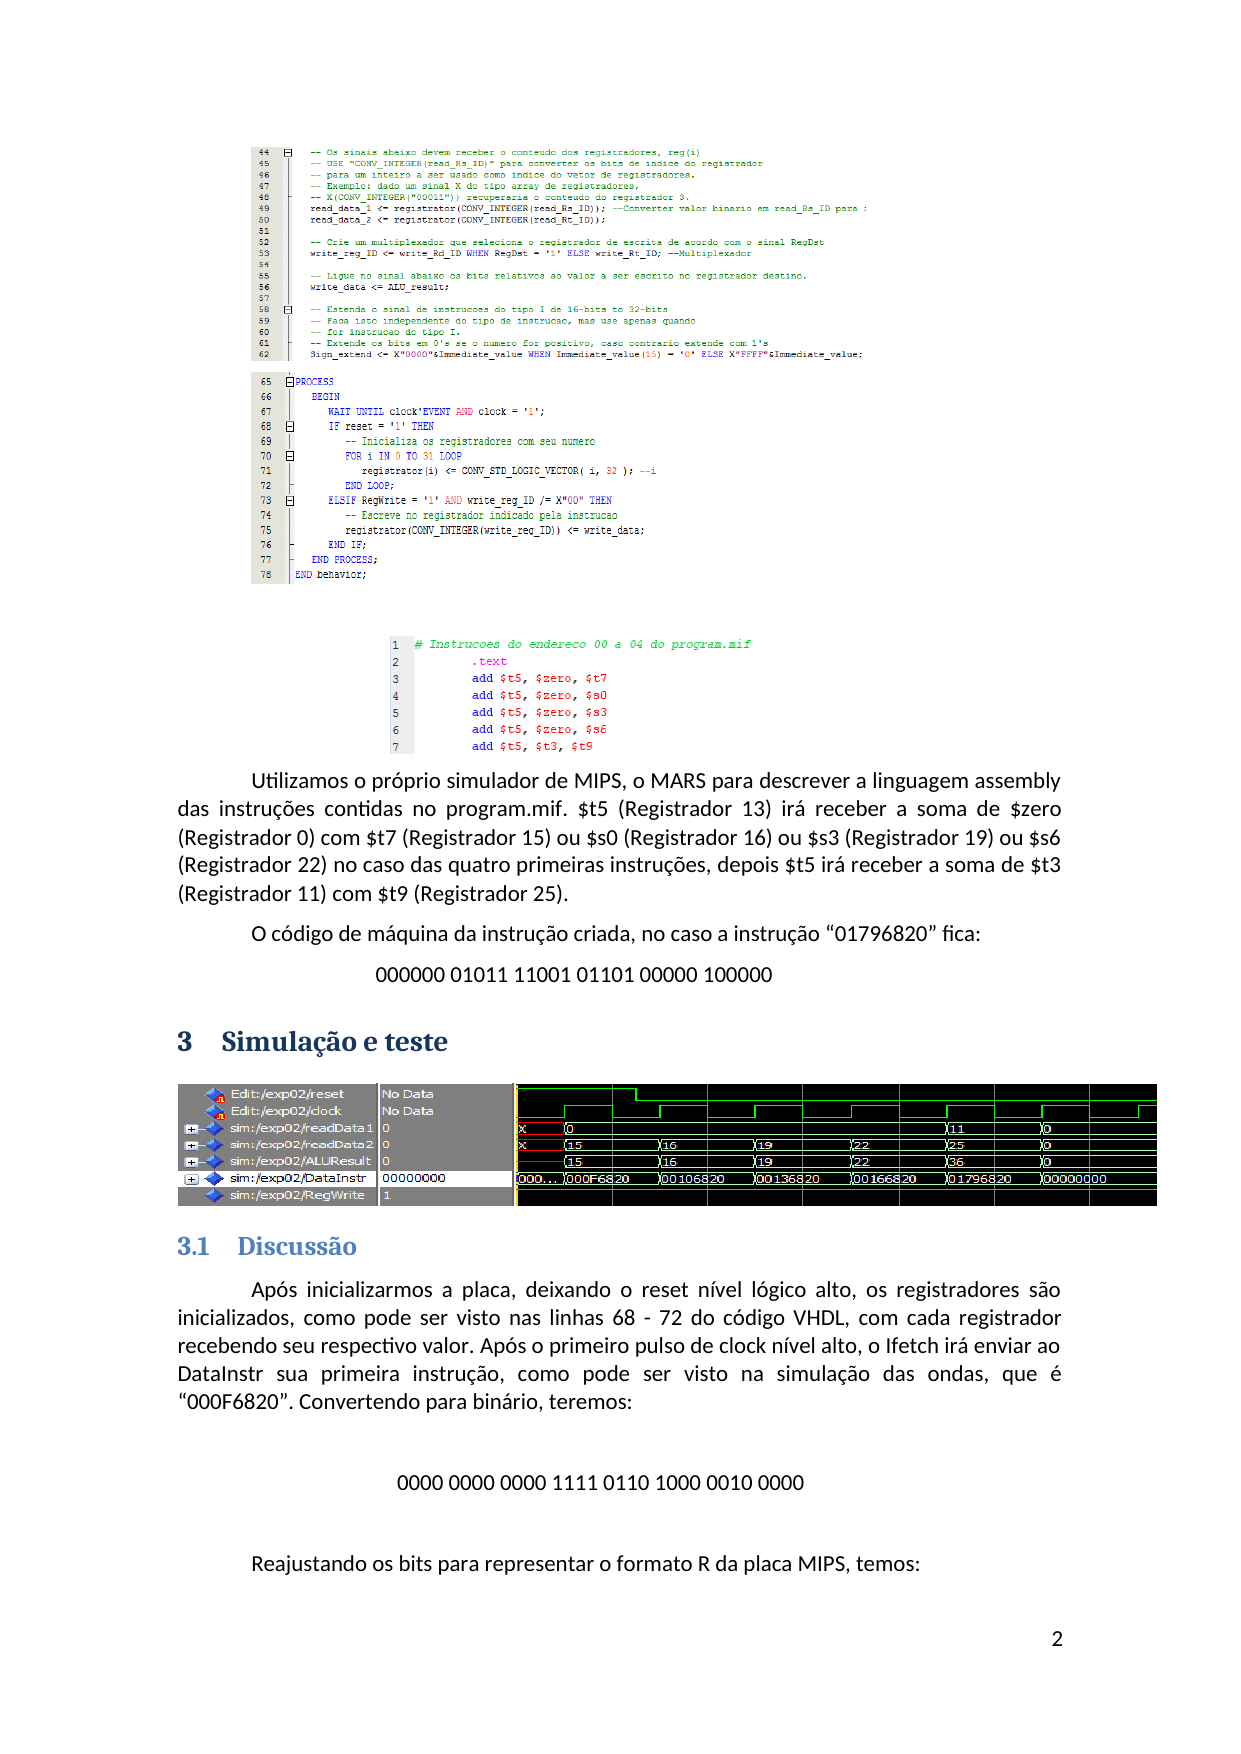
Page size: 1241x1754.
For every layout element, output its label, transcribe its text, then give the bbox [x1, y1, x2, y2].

text O código de máquina da instrução criada, no caso a instrução “01796820” fica: [177, 919, 1063, 947]
text 0000 0000 0000 1111 0110 1000 0010 0000 [323, 1468, 1063, 1496]
text Após inicializarmos a placa, deixando o reset nível lógico alto, os registradores são inicializados, como pode ser visto nas linhas 68 - 72 do código VHDL, com cada registrador recebendo seu respectivo valor. Após o primeiro pulso de clock nível alto, o Ifetch irá enviar ao DataInstr sua primeira instrução, como pode ser visto na simulação das ondas, que é “000F6820”. Convertendo para binário, teremos: [177, 1275, 1063, 1415]
picture [390, 636, 755, 754]
picture [177, 1083, 1157, 1206]
picture [251, 147, 866, 361]
subtitle Discussão [177, 1231, 1063, 1262]
text Utilizamos o próprio simulador de MIPS, o MARS para descrever a linguagem assembly das instruções contidas no program.mif. $t5 (Registrador 13) irá receber a soma de $zero (Registrador 0) com $t7 (Registrador 15) ou $s0 (Registrador 16) ou $s3 (Registrador 19) ou $s6 (Registrador 22) no caso das quatro primeiras instruções, depois $t5 irá receber a soma de $t3 (Registrador 11) com $t9 (Registrador 25). [177, 767, 1063, 907]
text 000000 01011 11001 01101 00000 100000 [250, 960, 1063, 988]
text Reajustando os bits para representar o formato R da placa MIPS, temos: [177, 1549, 1063, 1577]
picture [251, 372, 658, 584]
subtitle Simulação e teste [177, 1025, 1063, 1059]
